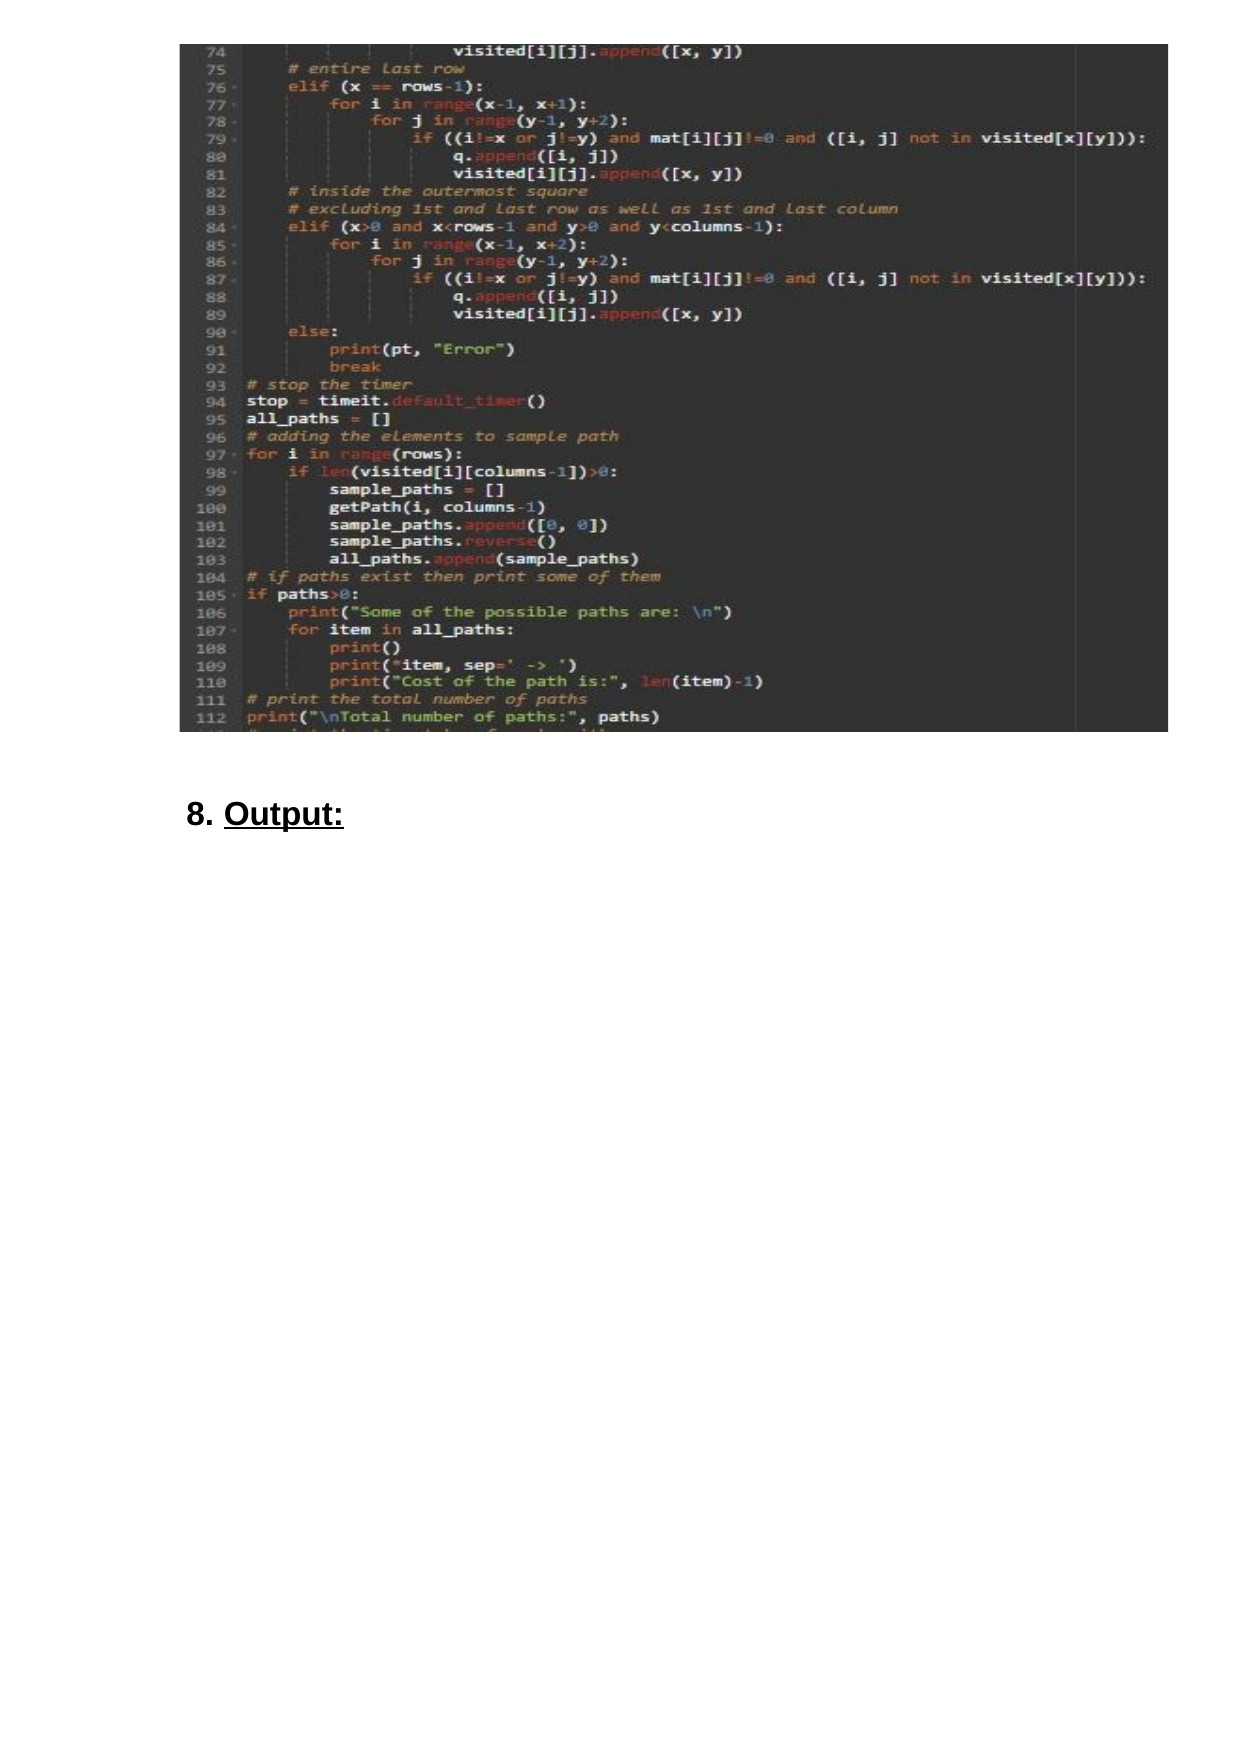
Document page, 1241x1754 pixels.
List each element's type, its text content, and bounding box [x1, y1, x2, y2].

list Output: [186, 794, 1142, 832]
picture [179, 44, 1169, 732]
